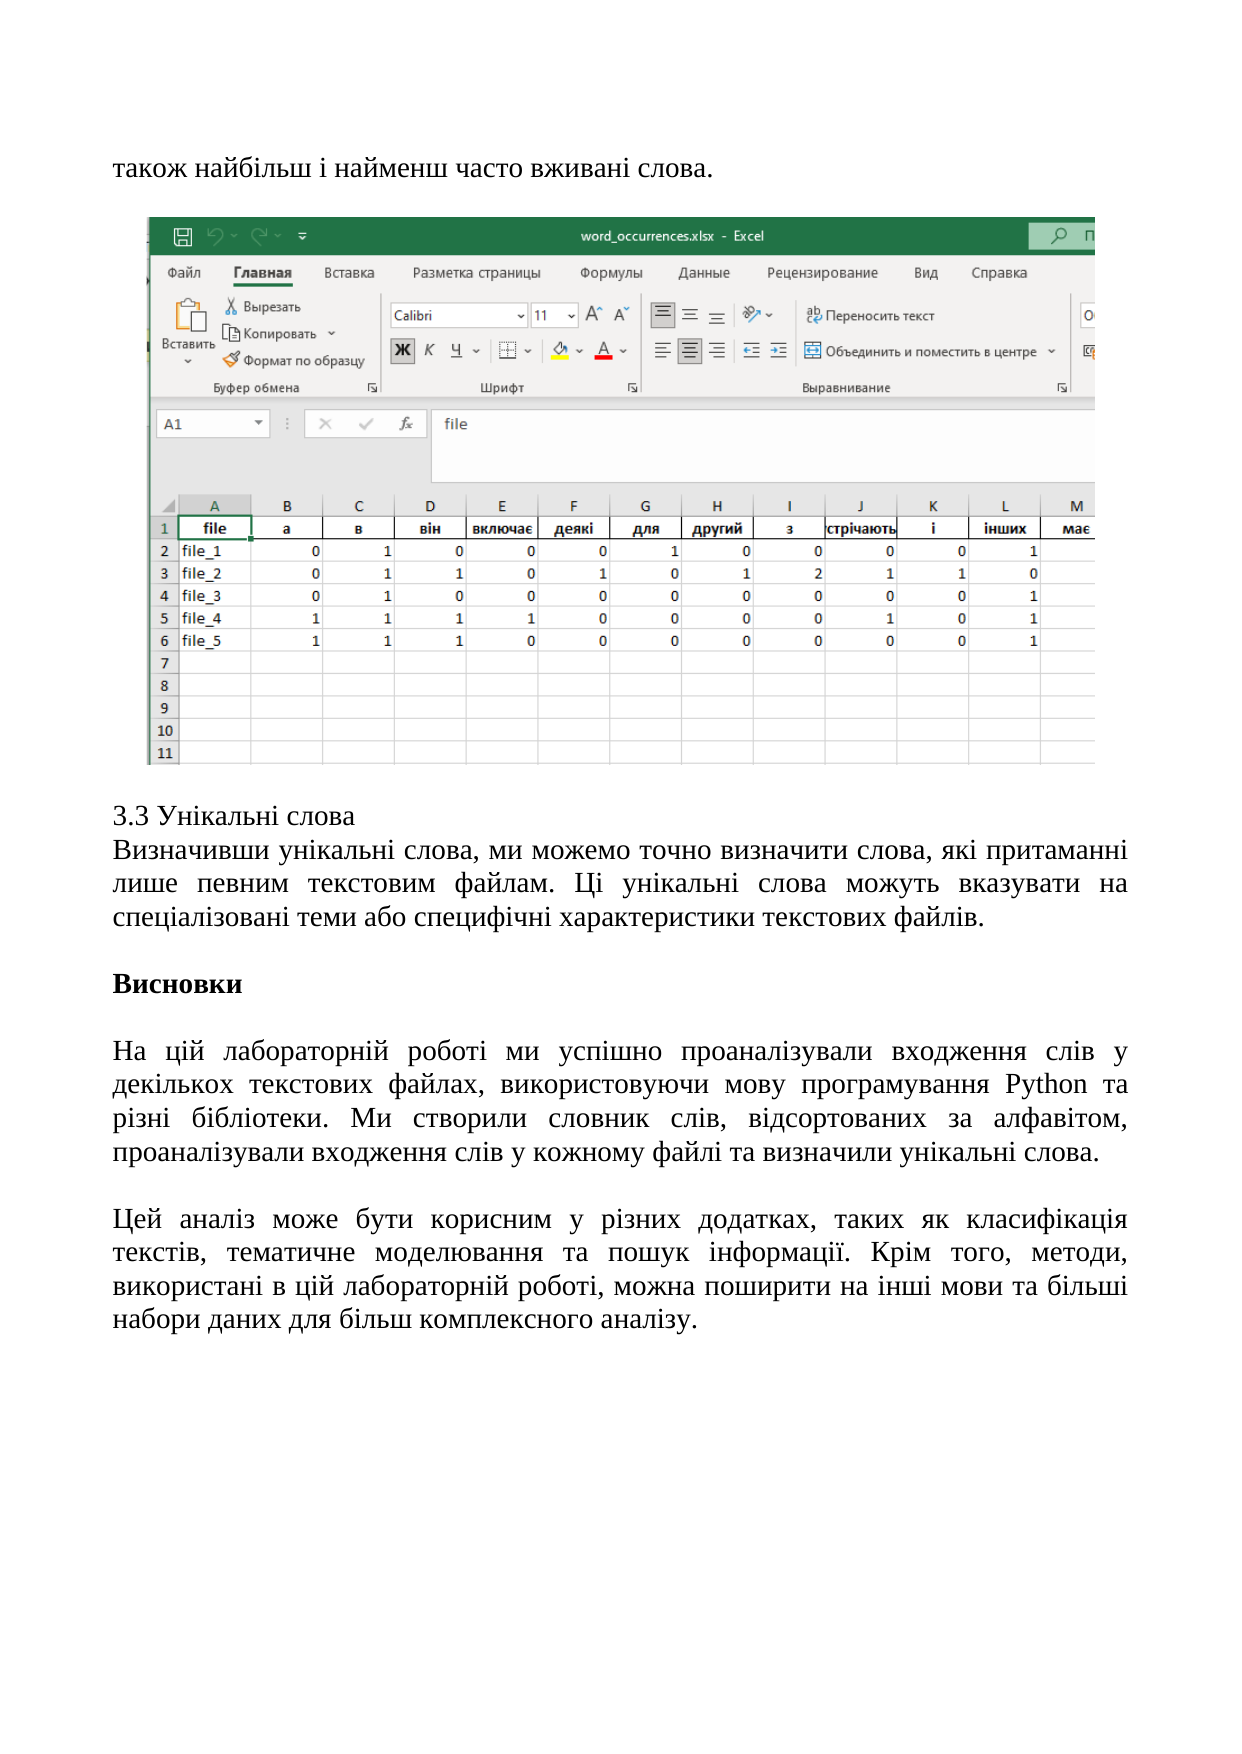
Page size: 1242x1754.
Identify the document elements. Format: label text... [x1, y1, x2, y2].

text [112, 150, 1129, 183]
text Цей аналіз може бути корисним у різних додатках, таких як класифікація текстів, тематичне моделювання та пошук інформації. Крім того, методи, використані в цій лабораторній роботі, можна поширити на інші мови та більші набори даних для більш комплексного аналізу. [112, 1201, 1129, 1335]
text 3.3 Унікальні слова [112, 798, 1129, 832]
text Висновки [112, 966, 1129, 999]
text На цій лабораторній роботі ми успішно проаналізували входження слів у декількох текстових файлах, використовуючи мову програмування Python та різні бібліотеки. Ми створили словник слів, відсортованих за алфавітом, проаналізували входження слів у кожному файлі та визначили унікальні слова. [112, 1033, 1129, 1167]
picture [146, 217, 1095, 765]
text Визначивши унікальні слова, ми можемо точно визначити слова, які притаманні лише певним текстовим файлам. Ці унікальні слова можуть вказувати на спеціалізовані теми або специфічні характеристики текстових файлів. [112, 832, 1129, 932]
